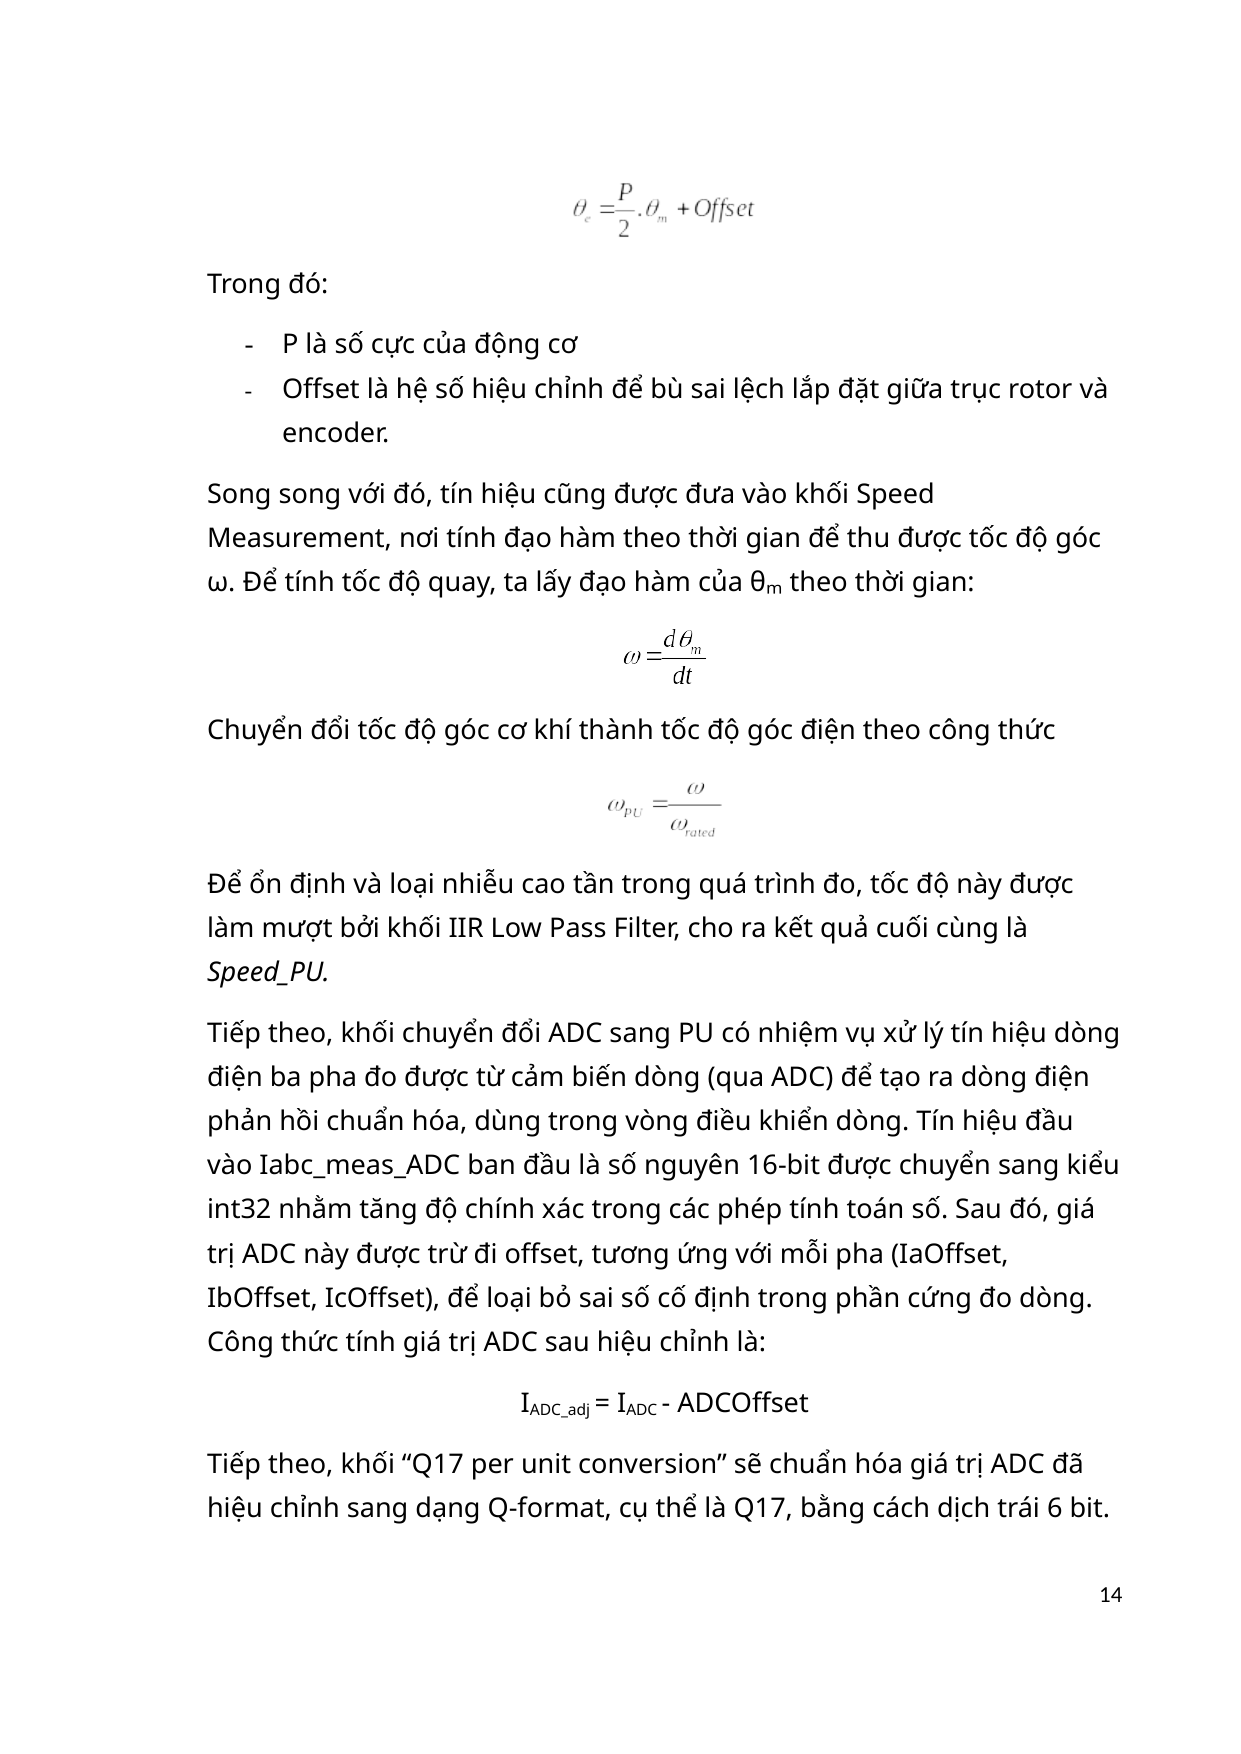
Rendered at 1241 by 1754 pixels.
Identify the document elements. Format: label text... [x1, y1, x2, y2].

text Song song với đó, tín hiệu cũng được đưa vào khối Speed Measurement, nơi tính đạo hàm theo thời gian để thu được tốc độ góc ω. Để tính tốc độ quay, ta lấy đạo hàm của θₘ theo thời gian: [207, 474, 1122, 599]
list P là số cực của động cơ [244, 325, 1122, 362]
text Trong đó: [207, 264, 1122, 301]
list Offset là hệ số hiệu chỉnh để bù sai lệch lắp đặt giữa trục rotor và encoder. [244, 369, 1122, 450]
text Chuyển đổi tốc độ góc cơ khí thành tốc độ góc điện theo công thức [207, 710, 1122, 747]
text IADC_adj = IADC - ADCOffset [207, 1383, 1122, 1420]
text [207, 1444, 1122, 1525]
text Để ổn định và loại nhiễu cao tần trong quá trình đo, tốc độ này được làm mượt bởi khối IIR Low Pass Filter, cho ra kết quả cuối cùng là Speed_PU. [207, 864, 1122, 989]
text Tiếp theo, khối chuyển đổi ADC sang PU có nhiệm vụ xử lý tín hiệu dòng điện ba pha đo được từ cảm biến dòng (qua ADC) để tạo ra dòng điện phản hồi chuẩn hóa, dùng trong vòng điều khiển dòng. Tín hiệu đầu vào Iabc_meas_ADC ban đầu là số nguyên 16-bit được chuyển sang kiểu int32 nhằm tăng độ chính xác trong các phép tính toán số. Sau đó, giá trị ADC này được trừ đi offset, tương ứng với mỗi pha (IaOffset, IbOffset, IcOffset), để loại bỏ sai số cố định trong phần cứng đo dòng. Công thức tính giá trị ADC sau hiệu chỉnh là: [207, 1013, 1122, 1359]
